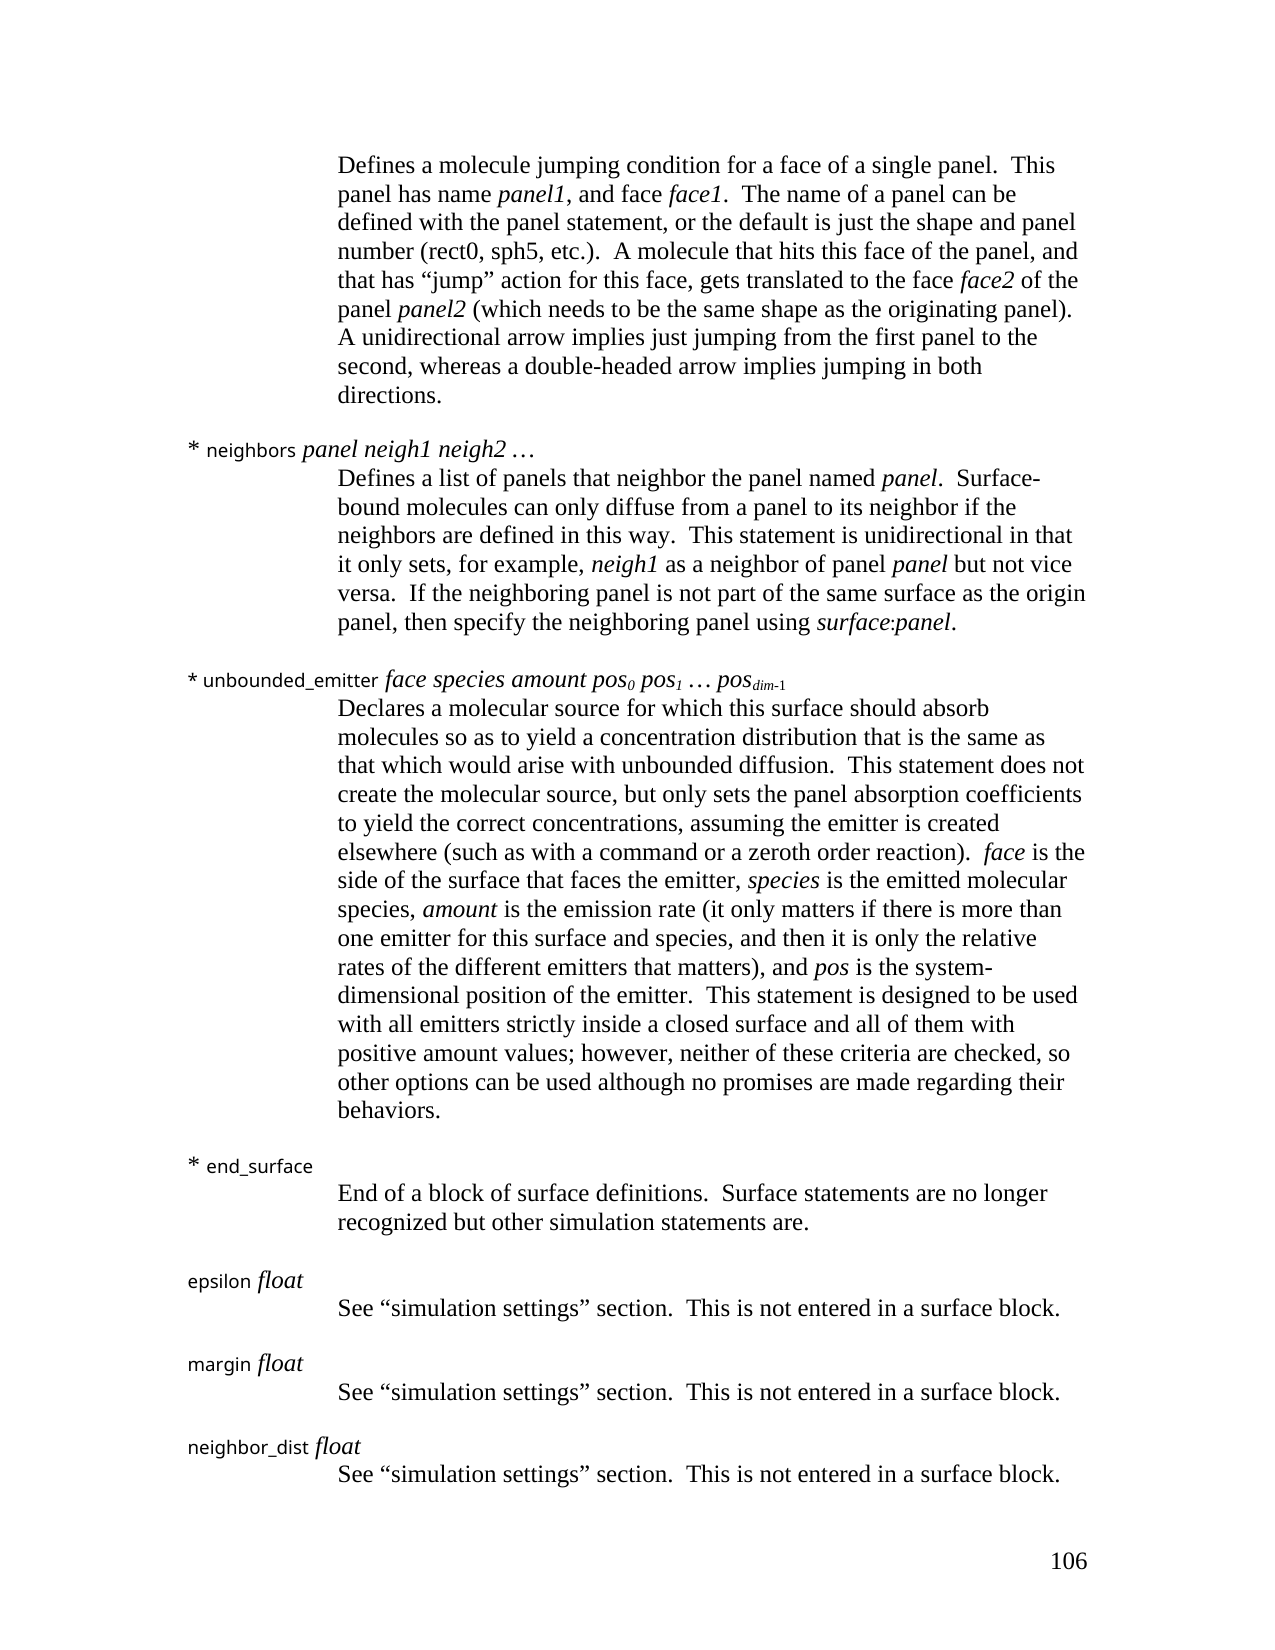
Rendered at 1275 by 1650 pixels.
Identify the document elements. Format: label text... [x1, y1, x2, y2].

text * end_surface [187, 1150, 1087, 1178]
text Declares a molecular source for which this surface should absorb molecules so as to yield a concentration distribution that is the same as that which would arise with unbounded diffusion. This statement does not create the molecular source, but only sets the panel absorption coefficients to yield the correct concentrations, assuming the emitter is created elsewhere (such as with a command or a zeroth order reaction). face is the side of the surface that faces the emitter, species is the emitted molecular species, amount is the emission rate (it only matters if there is more than one emitter for this surface and species, and then it is only the relative rates of the different emitters that matters), and pos is the system-dimensional position of the emitter. This statement is designed to be used with all emitters strictly inside a closed surface and all of them with positive amount values; however, neither of these criteria are checked, so other options can be used although no promises are made regarding their behaviors. [187, 693, 1087, 1124]
text Defines a molecule jumping condition for a face of a single panel. This panel has name panel1, and face face1. The name of a panel can be defined with the panel statement, or the default is just the shape and panel number (rect0, sph5, etc.). A molecule that hits this face of the panel, and that has “jump” action for this face, gets translated to the face face2 of the panel panel2 (which needs to be the same shape as the originating panel). A unidirectional arrow implies just jumping from the first panel to the second, whereas a double-headed arrow implies jumping in both directions. [187, 150, 1087, 409]
text See “simulation settings” section. This is not entered in a surface block. [187, 1377, 1087, 1405]
text End of a block of surface definitions. Surface statements are no longer recognized but other simulation statements are. [187, 1178, 1087, 1236]
text * neighbors panel neigh1 neigh2 … [187, 434, 1087, 463]
text See “simulation settings” section. This is not entered in a surface block. [187, 1459, 1087, 1488]
text margin float [187, 1348, 1087, 1377]
text * unbounded_emitter face species amount pos0 pos1 … posdim-1 [187, 664, 1087, 693]
text Defines a list of panels that neighbor the panel named panel. Surface-bound molecules can only diffuse from a panel to its neighbor if the neighbors are defined in this way. This statement is unidirectional in that it only sets, for example, neigh1 as a neighbor of panel panel but not vice versa. If the neighboring panel is not part of the same surface as the origin panel, then specify the neighboring panel using surface:panel. [187, 463, 1087, 636]
text See “simulation settings” section. This is not entered in a surface block. [187, 1293, 1087, 1322]
text neighbor_dist float [187, 1431, 1087, 1459]
text epsilon float [187, 1265, 1087, 1293]
